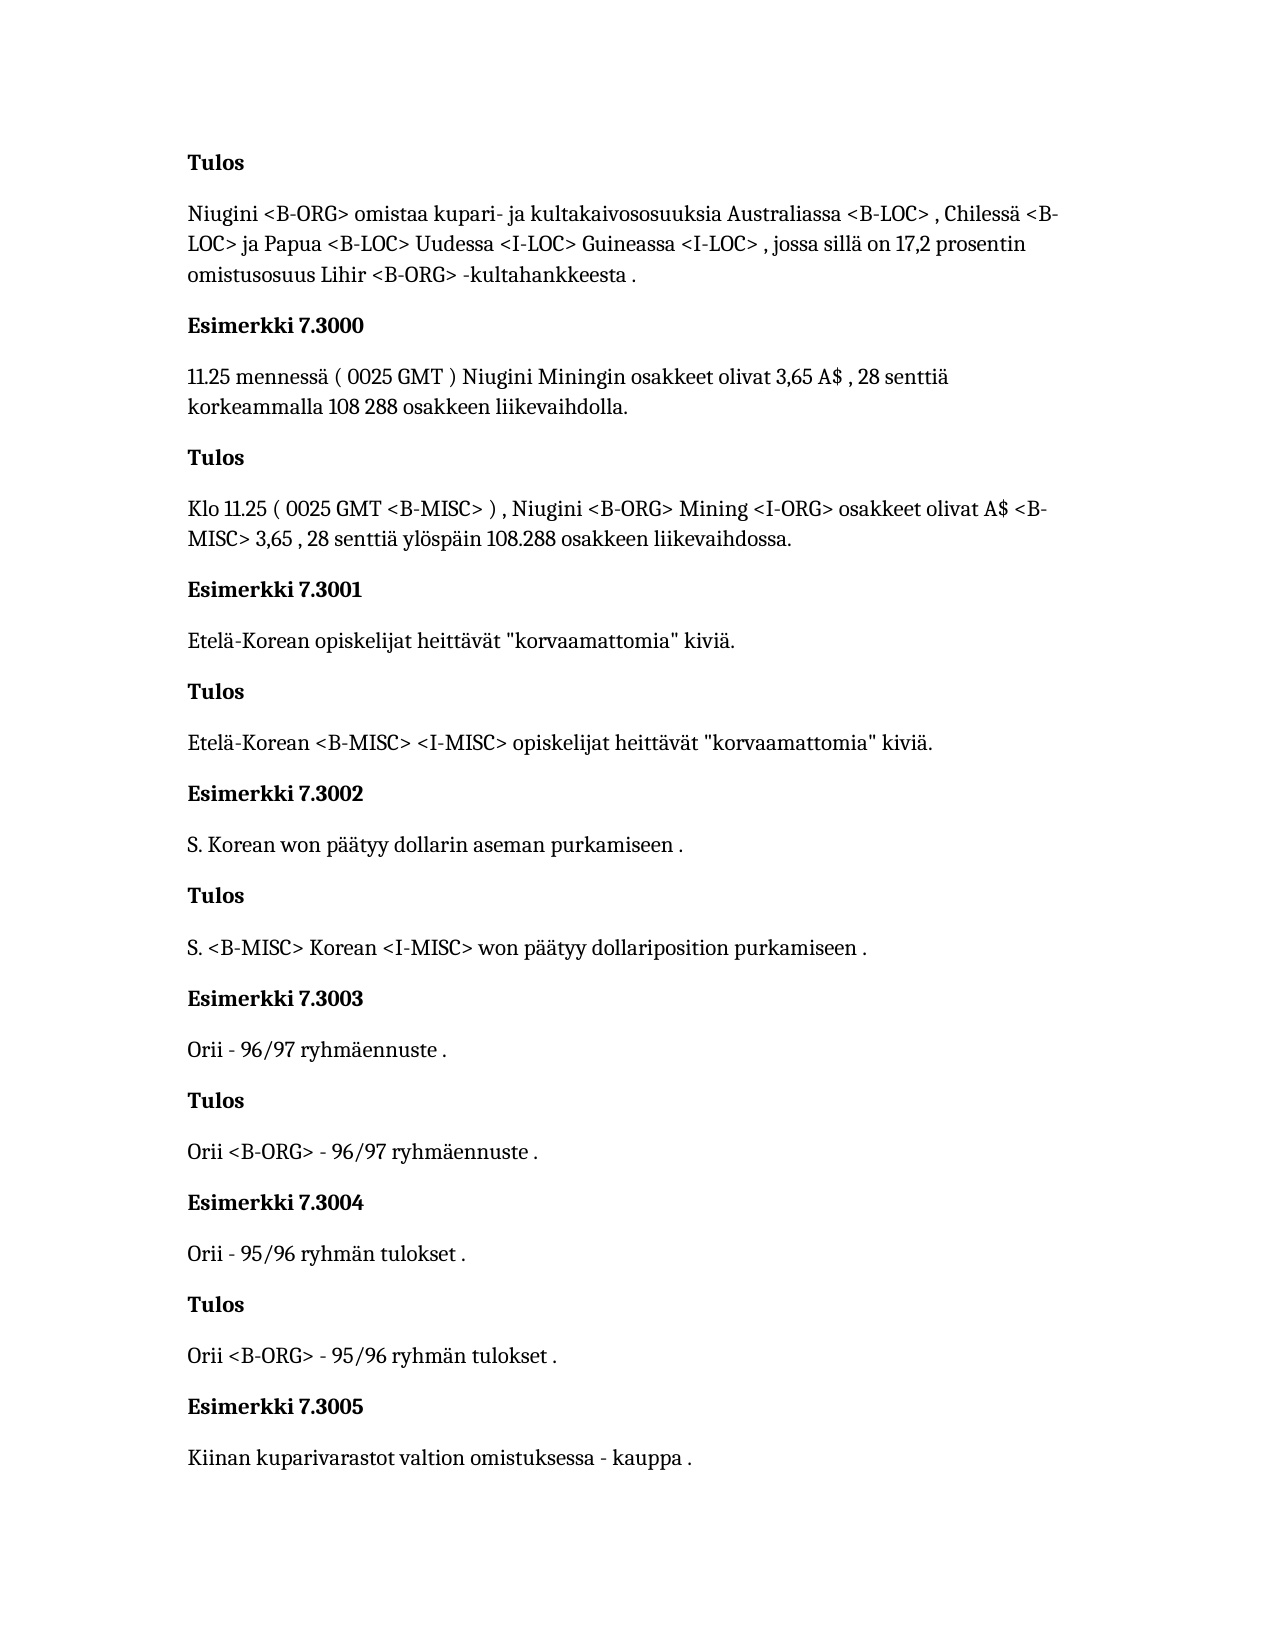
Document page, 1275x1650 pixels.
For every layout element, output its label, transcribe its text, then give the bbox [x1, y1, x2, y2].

text Klo 11.25 ( 0025 GMT <B-MISC> ) , Niugini <B-ORG> Mining <I-ORG> osakkeet olivat A$ <B-MISC> 3,65 , 28 senttiä ylöspäin 108.288 osakkeen liikevaihdossa. [187, 496, 1087, 552]
text Tulos [187, 150, 1087, 176]
text Esimerkki 7.3000 [187, 312, 1087, 339]
text Niugini <B-ORG> omistaa kupari- ja kultakaivososuuksia Australiassa <B-LOC> , Chilessä <B-LOC> ja Papua <B-LOC> Uudessa <I-LOC> Guineassa <I-LOC> , jossa sillä on 17,2 prosentin omistusosuus Lihir <B-ORG> -kultahankkeesta . [187, 201, 1087, 288]
text Kiinan kuparivarastot valtion omistuksessa - kauppa . [187, 1445, 1087, 1471]
text Etelä-Korean <B-MISC> <I-MISC> opiskelijat heittävät "korvaamattomia" kiviä. [187, 730, 1087, 757]
text Esimerkki 7.3005 [187, 1394, 1087, 1420]
text Esimerkki 7.3003 [187, 985, 1087, 1012]
text Esimerkki 7.3004 [187, 1189, 1087, 1216]
text Orii <B-ORG> - 96/97 ryhmäennuste . [187, 1138, 1087, 1165]
text Esimerkki 7.3001 [187, 577, 1087, 603]
text S. Korean won päätyy dollarin aseman purkamiseen . [187, 832, 1087, 859]
text Tulos [187, 679, 1087, 706]
text 11.25 mennessä ( 0025 GMT ) Niugini Miningin osakkeet olivat 3,65 A$ , 28 senttiä korkeammalla 108 288 osakkeen liikevaihdolla. [187, 363, 1087, 420]
text Orii - 96/97 ryhmäennuste . [187, 1036, 1087, 1063]
text Etelä-Korean opiskelijat heittävät "korvaamattomia" kiviä. [187, 628, 1087, 654]
text Tulos [187, 883, 1087, 910]
text S. <B-MISC> Korean <I-MISC> won päätyy dollariposition purkamiseen . [187, 934, 1087, 961]
text Tulos [187, 445, 1087, 471]
text Orii - 95/96 ryhmän tulokset . [187, 1241, 1087, 1267]
text Tulos [187, 1292, 1087, 1318]
text Tulos [187, 1087, 1087, 1114]
text Esimerkki 7.3002 [187, 781, 1087, 808]
text Orii <B-ORG> - 95/96 ryhmän tulokset . [187, 1343, 1087, 1369]
